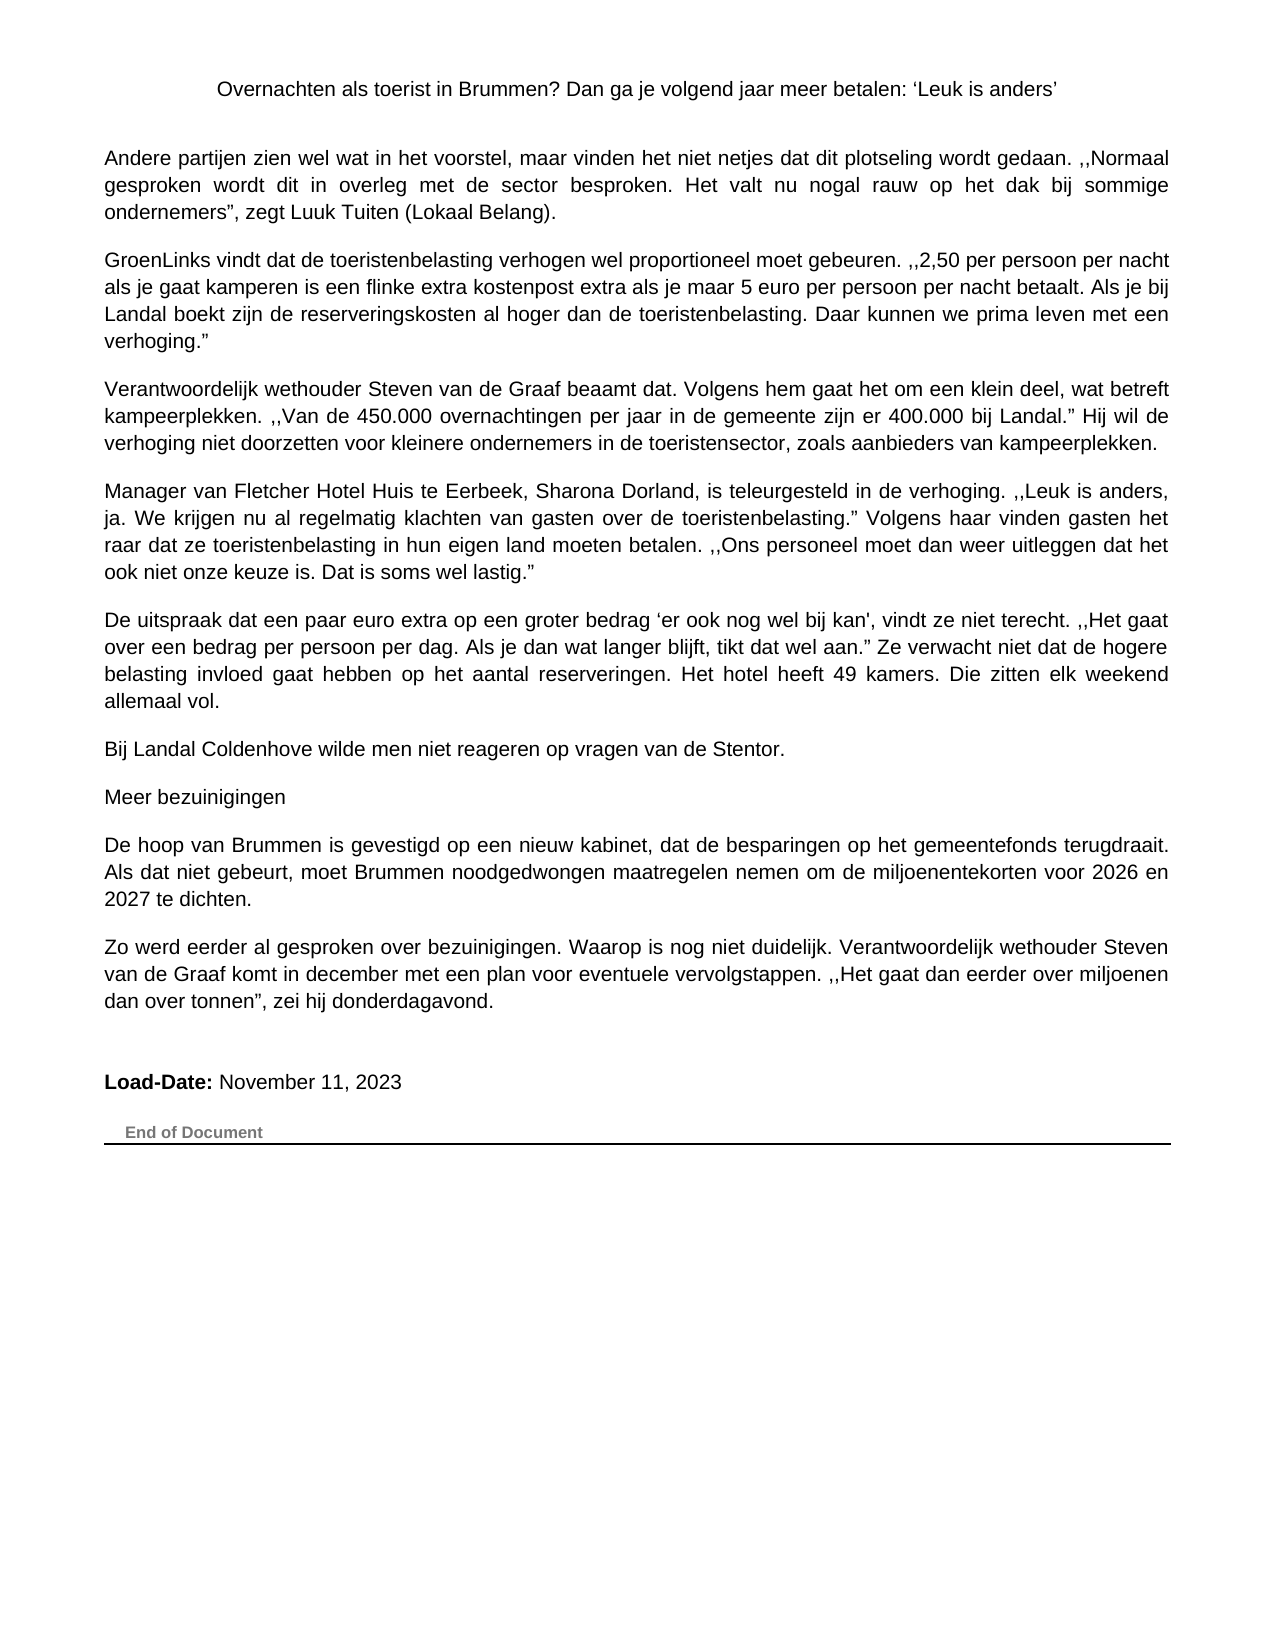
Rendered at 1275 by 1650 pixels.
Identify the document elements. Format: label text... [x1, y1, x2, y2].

text End of Document [125, 1123, 1171, 1142]
text Verantwoordelijk wethouder Steven van de Graaf beaamt dat. Volgens hem gaat het om een klein deel, wat betreft kampeerplekken. ,,Van de 450.000 overnachtingen per jaar in de gemeente zijn er 400.000 bij Landal.” Hij wil de verhoging niet doorzetten voor kleinere ondernemers in de toeristensector, zoals aanbieders van kampeerplekken. [104, 373, 1171, 455]
text Andere partijen zien wel wat in het voorstel, maar vinden het niet netjes dat dit plotseling wordt gedaan. ,,Normaal gesproken wordt dit in overleg met de sector besproken. Het valt nu nogal rauw op het dak bij sommige ondernemers”, zegt Luuk Tuiten (Lokaal Belang). [104, 142, 1171, 223]
text Bij Landal Coldenhove wilde men niet reageren op vragen van de Stentor. [104, 734, 1171, 761]
text Manager van Fletcher Hotel Huis te Eerbeek, Sharona Dorland, is teleurgesteld in de verhoging. ,,Leuk is anders, ja. We krijgen nu al regelmatig klachten van gasten over de toeristenbelasting.” Volgens haar vinden gasten het raar dat ze toeristenbelasting in hun eigen land moeten betalen. ,,Ons personeel moet dan weer uitleggen dat het ook niet onze keuze is. Dat is soms wel lastig.” [104, 476, 1171, 584]
text De uitspraak dat een paar euro extra op een groter bedrag ‘er ook nog wel bij kan', vindt ze niet terecht. ,,Het gaat over een bedrag per persoon per dag. Als je dan wat langer blijft, tikt dat wel aan.” Ze verwacht niet dat de hogere belasting invloed gaat hebben op het aantal reserveringen. Het hotel heeft 49 kamers. Die zitten elk weekend allemaal vol. [104, 605, 1171, 713]
text Zo werd eerder al gesproken over bezuinigingen. Waarop is nog niet duidelijk. Verantwoordelijk wethouder Steven van de Graaf komt in december met een plan voor eventuele vervolgstappen. ,,Het gaat dan eerder over miljoenen dan over tonnen”, zei hij donderdagavond. [104, 932, 1171, 1013]
text GroenLinks vindt dat de toeristenbelasting verhogen wel proportioneel moet gebeuren. ,,2,50 per persoon per nacht als je gaat kamperen is een flinke extra kostenpost extra als je maar 5 euro per persoon per nacht betaalt. Als je bij Landal boekt zijn de reserveringskosten al hoger dan de toeristenbelasting. Daar kunnen we prima leven met een verhoging.” [104, 244, 1171, 353]
text De hoop van Brummen is gevestigd op een nieuw kabinet, dat de besparingen op het gemeentefonds terugdraait. Als dat niet gebeurt, moet Brummen noodgedwongen maatregelen nemen om de miljoenentekorten voor 2026 en 2027 te dichten. [104, 830, 1171, 911]
text Meer bezuinigingen [104, 782, 1171, 809]
text Load-Date: November 11, 2023 [104, 1038, 1171, 1094]
